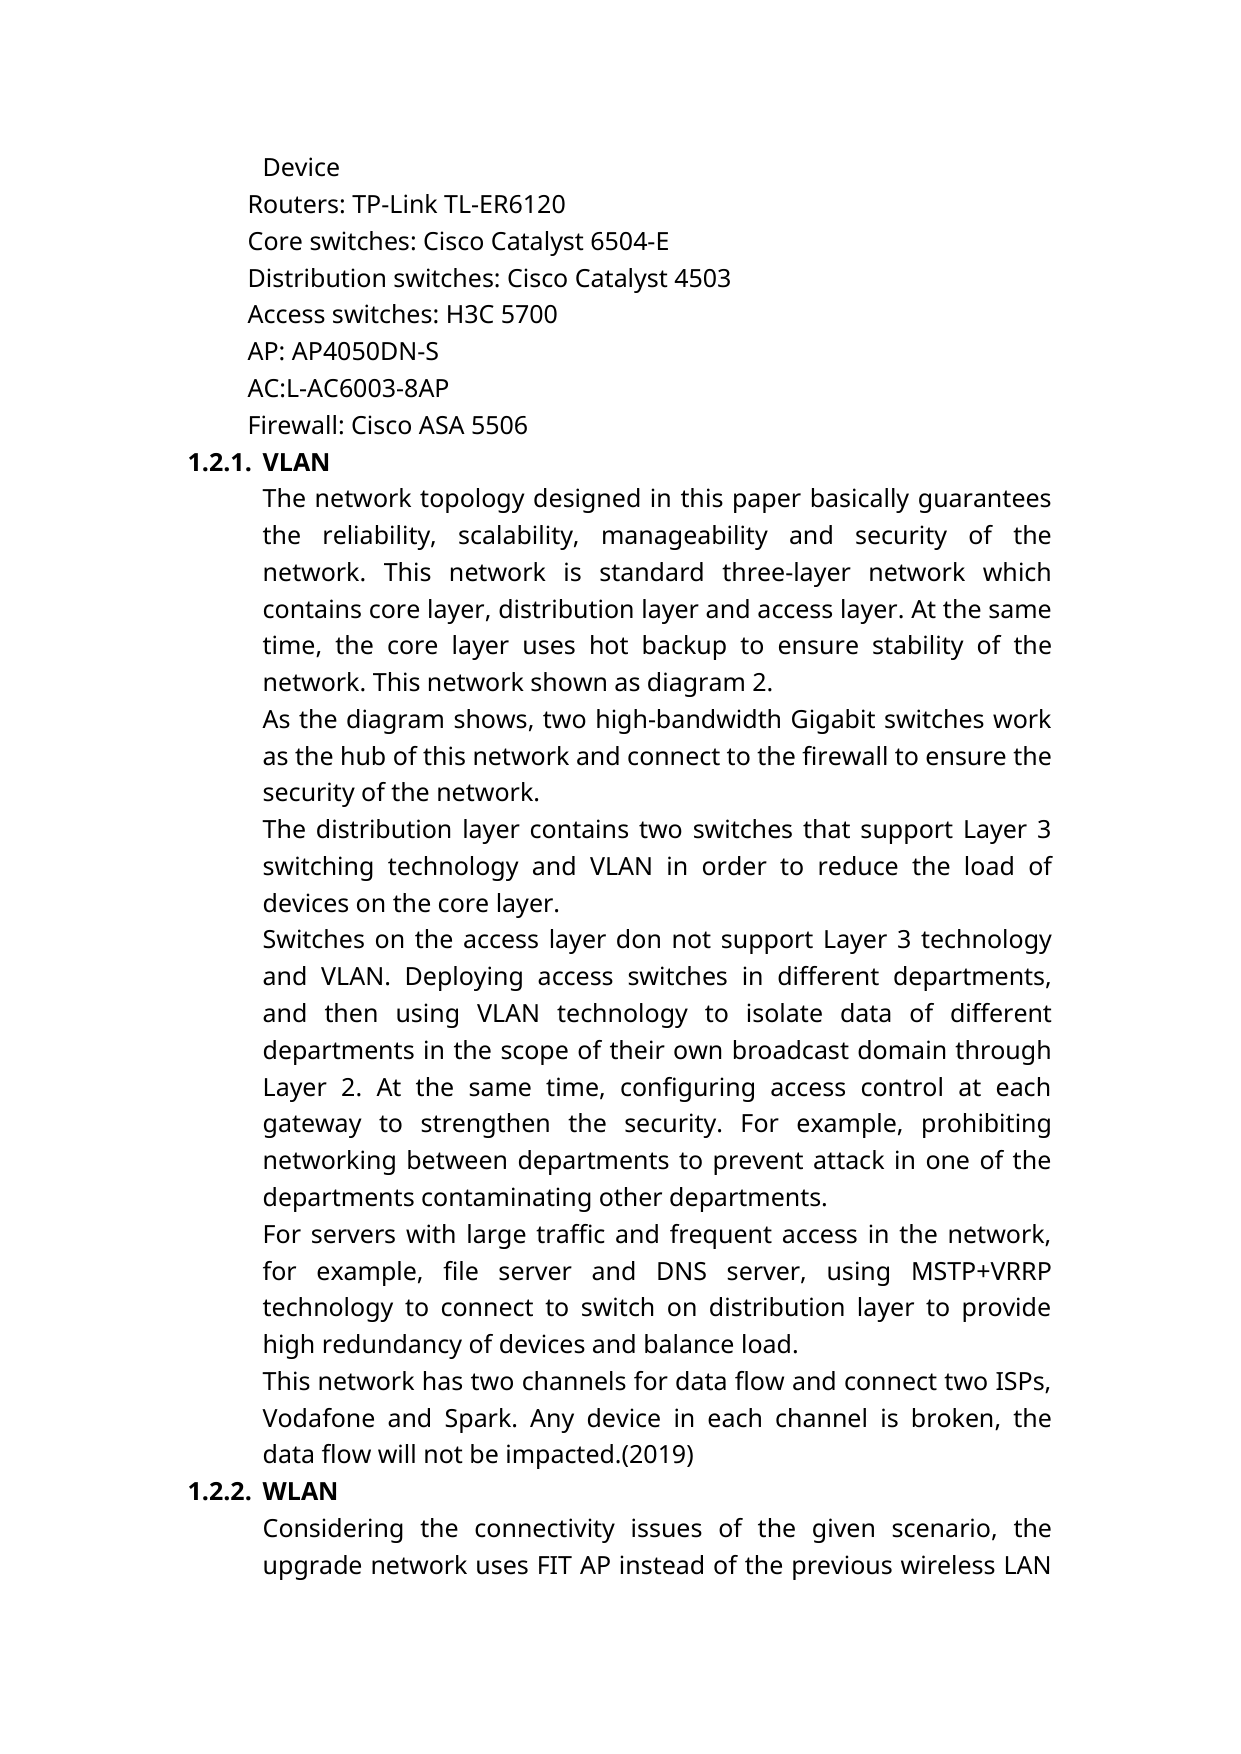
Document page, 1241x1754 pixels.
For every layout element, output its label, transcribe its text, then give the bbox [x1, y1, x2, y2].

list As the diagram shows, two high-bandwidth Gigabit switches work as the hub of this network and connect to the firewall to ensure the security of the network. [262, 702, 1053, 809]
list WLAN [187, 1474, 1053, 1508]
list For servers with large traffic and frequent access in the network, for example, file server and DNS server, using MSTP+VRRP technology to connect to switch on distribution layer to provide high redundancy of devices and balance load. [262, 1216, 1053, 1361]
list Access switches: H3C 5700 [247, 297, 1053, 331]
list Firewall: Cisco ASA 5506 [247, 407, 1053, 441]
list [262, 1511, 1053, 1581]
list Switches on the access layer don not support Layer 3 technology and VLAN. Deploying access switches in different departments, and then using VLAN technology to isolate data of different departments in the scope of their own broadcast domain through Layer 2. At the same time, configuring access control at each gateway to strengthen the security. For example, prohibiting networking between departments to prevent attack in one of the departments contaminating other departments. [262, 922, 1053, 1214]
list AP: AP4050DN-S [247, 334, 1053, 368]
list Core switches: Cisco Catalyst 6504-E [247, 223, 1053, 258]
list Routers: TP-Link TL-ER6120 [247, 187, 1053, 221]
list Distribution switches: Cisco Catalyst 4503 [247, 260, 1053, 294]
list The distribution layer contains two switches that support Layer 3 switching technology and VLAN in order to reduce the load of devices on the core layer. [262, 812, 1053, 919]
list Device [262, 150, 1053, 184]
list VLAN [187, 444, 1053, 478]
list AC:L-AC6003-8AP [247, 371, 1053, 405]
list The network topology designed in this paper basically guarantees the reliability, scalability, manageability and security of the network. This network is standard three-layer network which contains core layer, distribution layer and access layer. At the same time, the core layer uses hot backup to ensure stability of the network. This network shown as diagram 2. [262, 481, 1053, 699]
list This network has two channels for data flow and connect two ISPs, Vodafone and Spark. Any device in each channel is broken, the data flow will not be impacted.(2019) [262, 1363, 1053, 1471]
